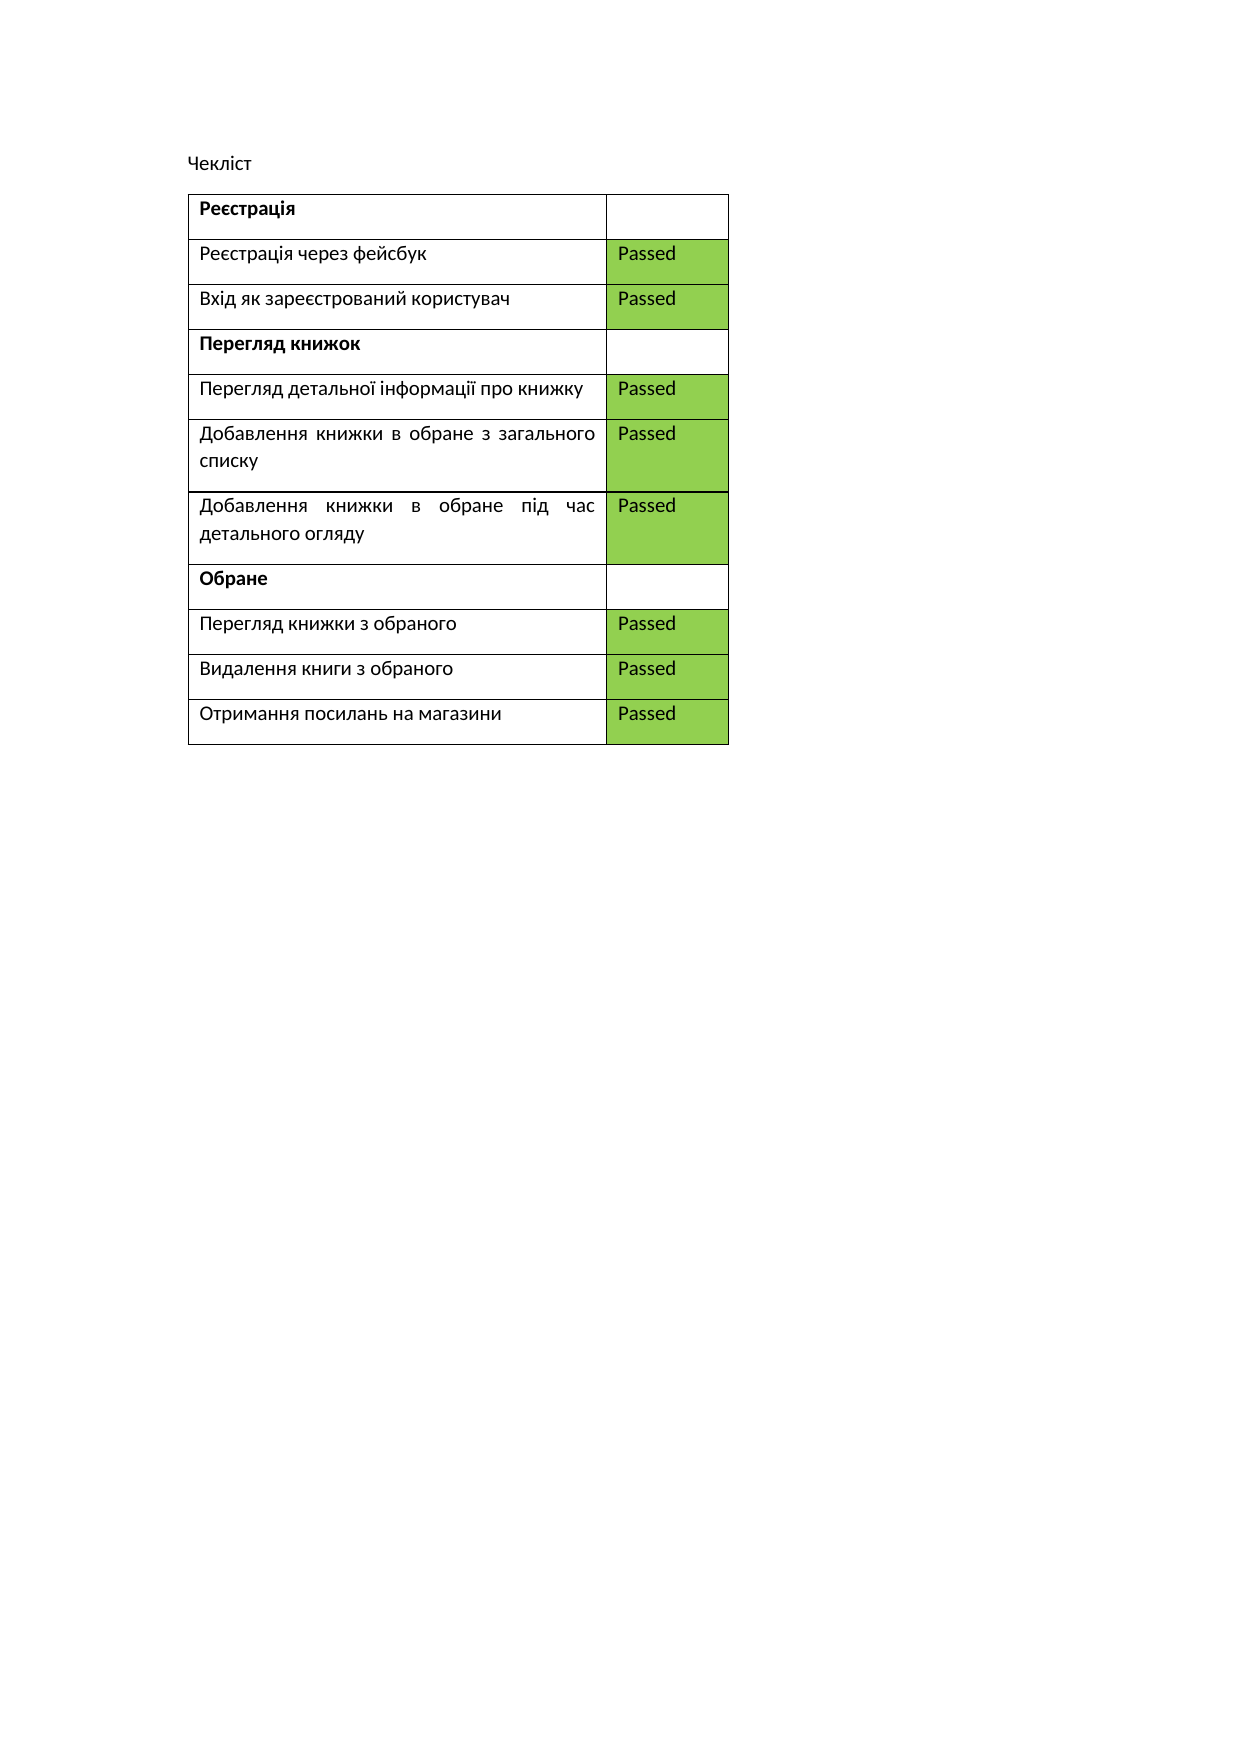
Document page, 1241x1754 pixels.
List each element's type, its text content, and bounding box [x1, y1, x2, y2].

table_cell Перегляд детальної інформації про книжку [189, 375, 606, 419]
table_cell Перегляд книжок [189, 330, 606, 374]
table_cell Отримання посилань на магазини [189, 700, 606, 744]
table_cell Реєстрація через фейсбук [189, 240, 606, 284]
table_cell Добавлення книжки в обране з загального списку [189, 420, 606, 491]
table_cell Вхід як зареєстрований користувач [189, 285, 606, 329]
table_cell Passed [607, 240, 728, 284]
table_cell Добавлення книжки в обране під час детального огляду [189, 493, 606, 564]
table_cell Passed [607, 375, 728, 419]
table_cell Обране [189, 565, 606, 609]
table_cell Passed [607, 610, 728, 654]
table_cell Passed [607, 493, 728, 564]
table_cell Passed [607, 420, 728, 491]
table_cell [607, 565, 728, 609]
table_cell Passed [607, 700, 728, 744]
table_header [607, 195, 728, 239]
table_cell Видалення книги з обраного [189, 655, 606, 699]
text Чекліст [187, 150, 1053, 175]
table_cell Passed [607, 285, 728, 329]
table_cell [607, 330, 728, 374]
table_cell Перегляд книжки з обраного [189, 610, 606, 654]
table_cell Passed [607, 655, 728, 699]
table_header Реєстрація [189, 195, 606, 239]
